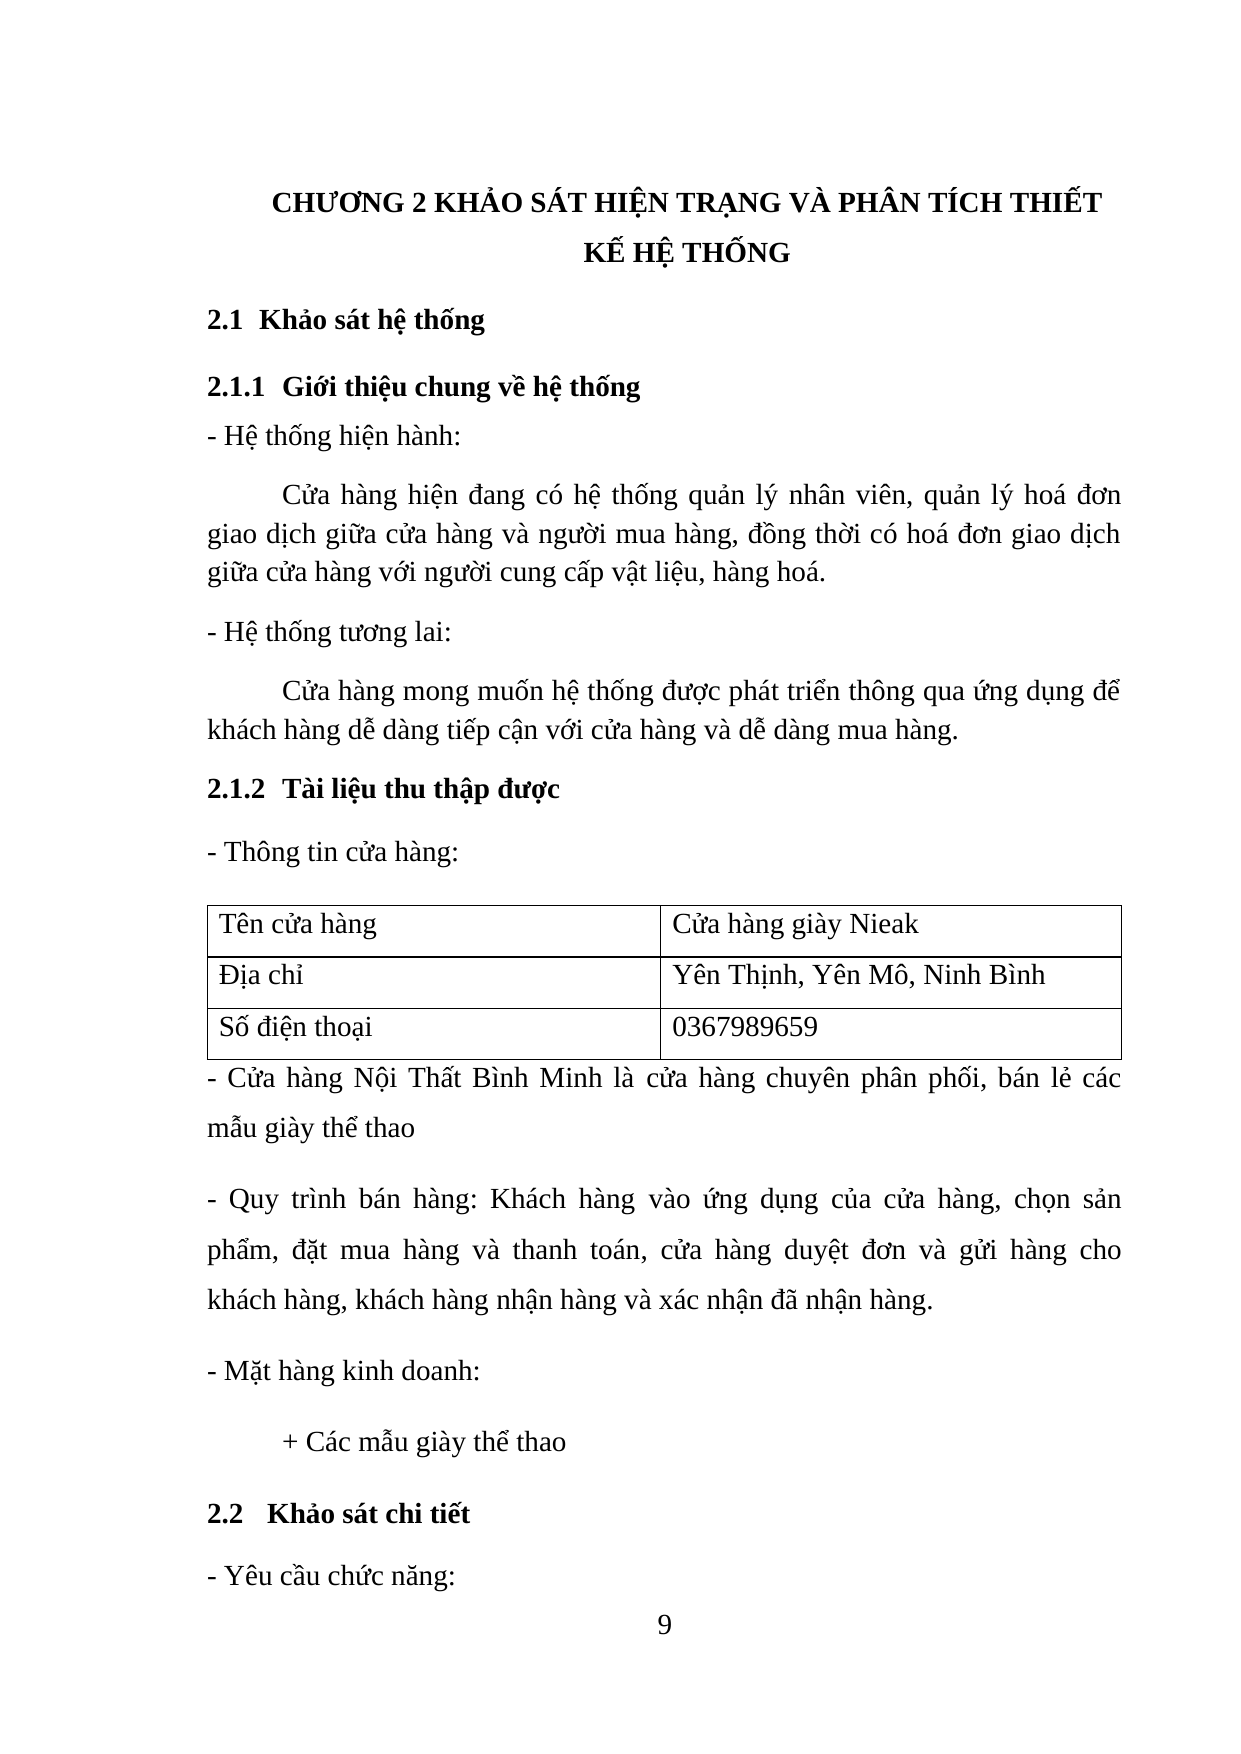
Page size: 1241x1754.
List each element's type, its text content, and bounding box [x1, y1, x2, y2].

subtitle Giới thiệu chung về hệ thống [207, 369, 1122, 403]
text - Thông tin cửa hàng: [207, 834, 1122, 868]
text - Quy trình bán hàng: Khách hàng vào ứng dụng của cửa hàng, chọn sản phẩm, đặt mua hàng và thanh toán, cửa hàng duyệt đơn và gửi hàng cho khách hàng, khách hàng nhận hàng và xác nhận đã nhận hàng. [207, 1182, 1122, 1316]
text - Hệ thống tương lai: [207, 614, 1122, 647]
text - Hệ thống hiện hành: [207, 418, 1122, 452]
table_cell Địa chỉ [208, 958, 660, 1008]
table_cell 0367989659 [661, 1009, 1121, 1059]
table_header Tên cửa hàng [208, 906, 660, 956]
text - Yêu cầu chức năng: [207, 1558, 1122, 1592]
subtitle Khảo sát hệ thống [207, 302, 1122, 336]
text + Các mẫu giày thể thao [207, 1424, 1122, 1458]
subtitle Khảo sát chi tiết [207, 1496, 1122, 1529]
text Cửa hàng mong muốn hệ thống được phát triển thông qua ứng dụng để khách hàng dễ dàng tiếp cận với cửa hàng và dễ dàng mua hàng. [207, 673, 1122, 745]
table_cell Số điện thoại [208, 1009, 660, 1059]
text Cửa hàng hiện đang có hệ thống quản lý nhân viên, quản lý hoá đơn giao dịch giữa cửa hàng và người mua hàng, đồng thời có hoá đơn giao dịch giữa cửa hàng với người cung cấp vật liệu, hàng hoá. [207, 477, 1122, 588]
table_cell Yên Thịnh, Yên Mô, Ninh Bình [661, 958, 1121, 1008]
subtitle CHƯƠNG 2 KHẢO SÁT HIỆN TRẠNG VÀ PHÂN TÍCH THIẾT KẾ HỆ THỐNG [252, 185, 1122, 269]
table_header Cửa hàng giày Nieak [661, 906, 1121, 956]
subtitle Tài liệu thu thập được [207, 771, 1122, 805]
text - Cửa hàng Nội Thất Bình Minh là cửa hàng chuyên phân phối, bán lẻ các mẫu giày thể thao [207, 1060, 1122, 1144]
text - Mặt hàng kinh doanh: [207, 1353, 1122, 1387]
